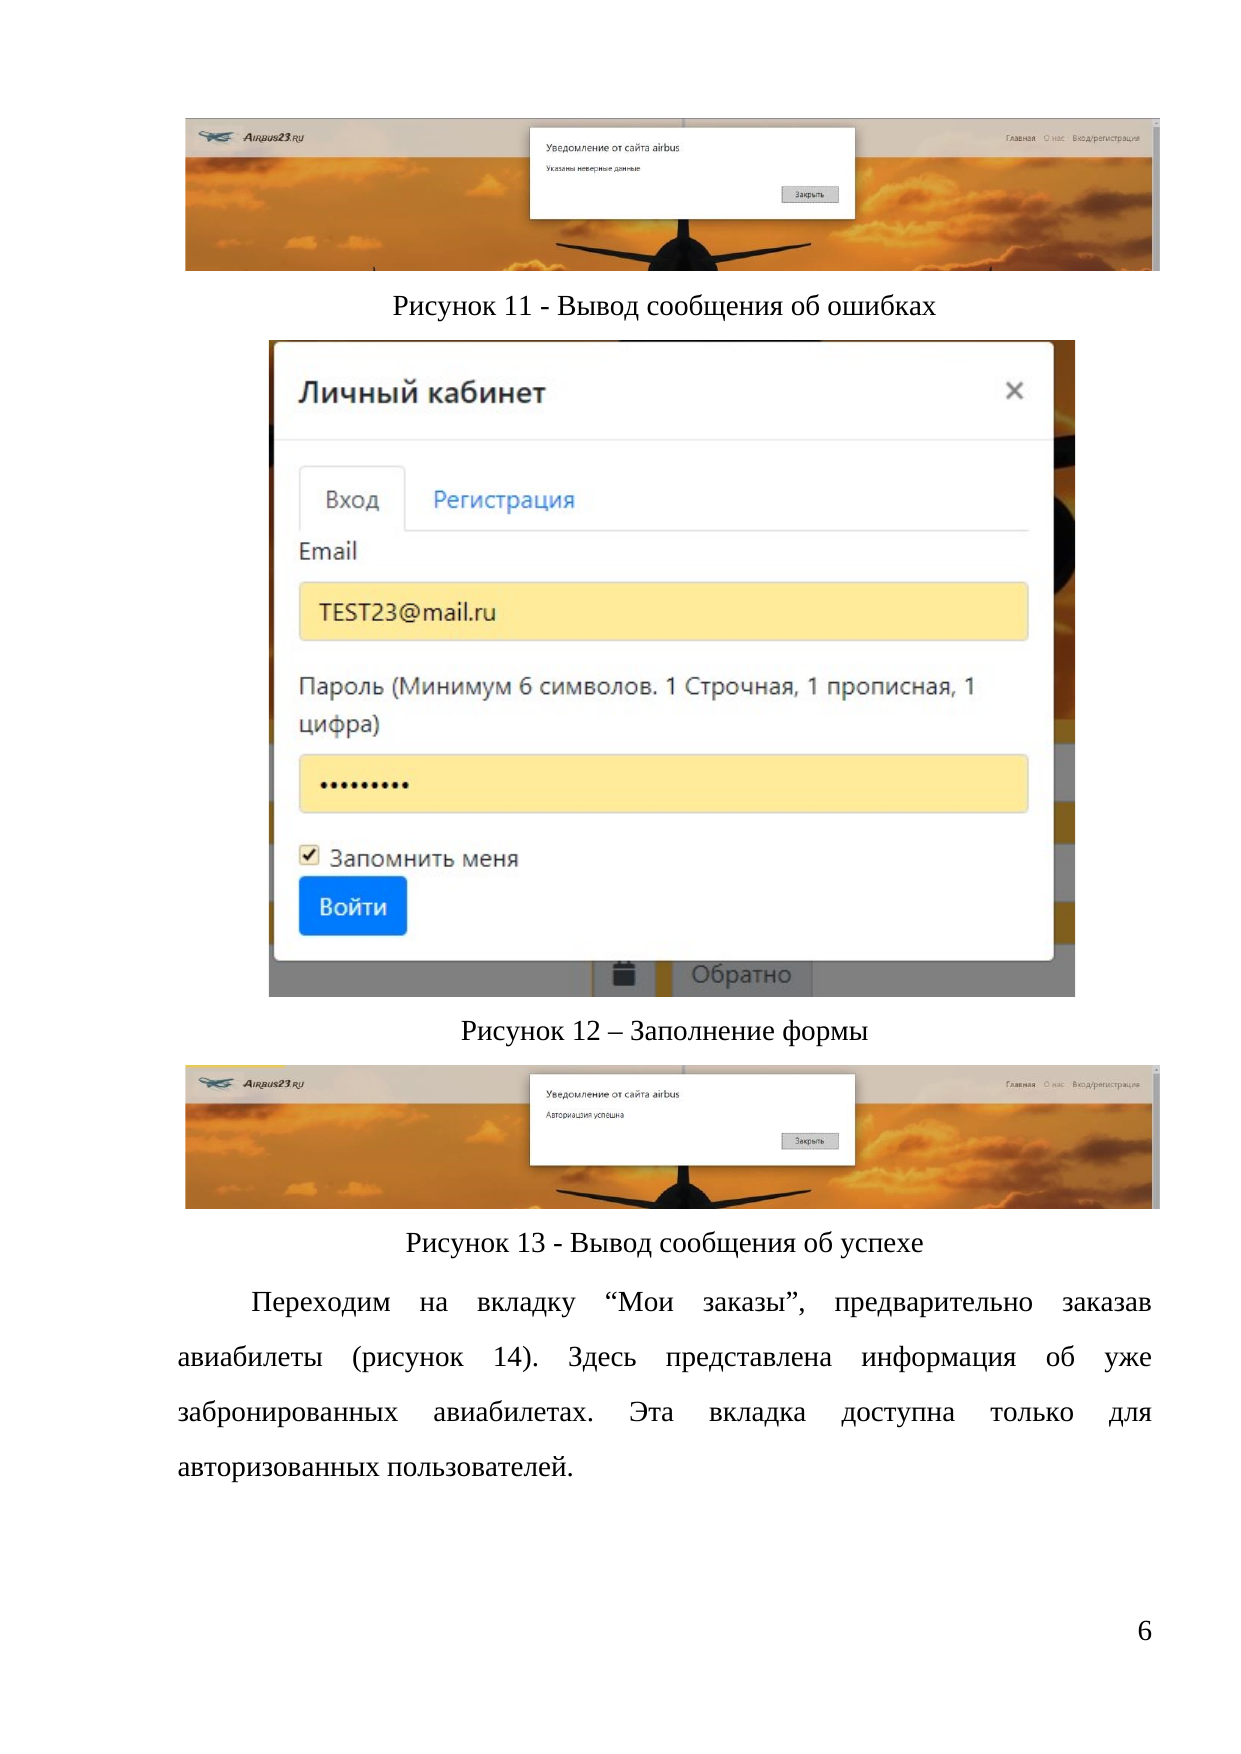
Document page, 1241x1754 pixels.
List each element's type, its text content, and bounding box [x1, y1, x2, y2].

text Рисунок 11 - Вывод сообщения об ошибках [202, 288, 1127, 321]
picture [185, 1065, 1160, 1209]
text Переходим на вкладку “Мои заказы”, предварительно заказав авиабилеты (рисунок 14). Здесь представлена информация об уже забронированных авиабилетах. Эта вкладка доступна только для авторизованных пользователей. [177, 1284, 1153, 1482]
picture [185, 118, 1160, 271]
picture [268, 340, 1075, 997]
text Рисунок 13 - Вывод сообщения об успехе [202, 1225, 1127, 1259]
text Рисунок 12 – Заполнение формы [202, 1013, 1127, 1047]
